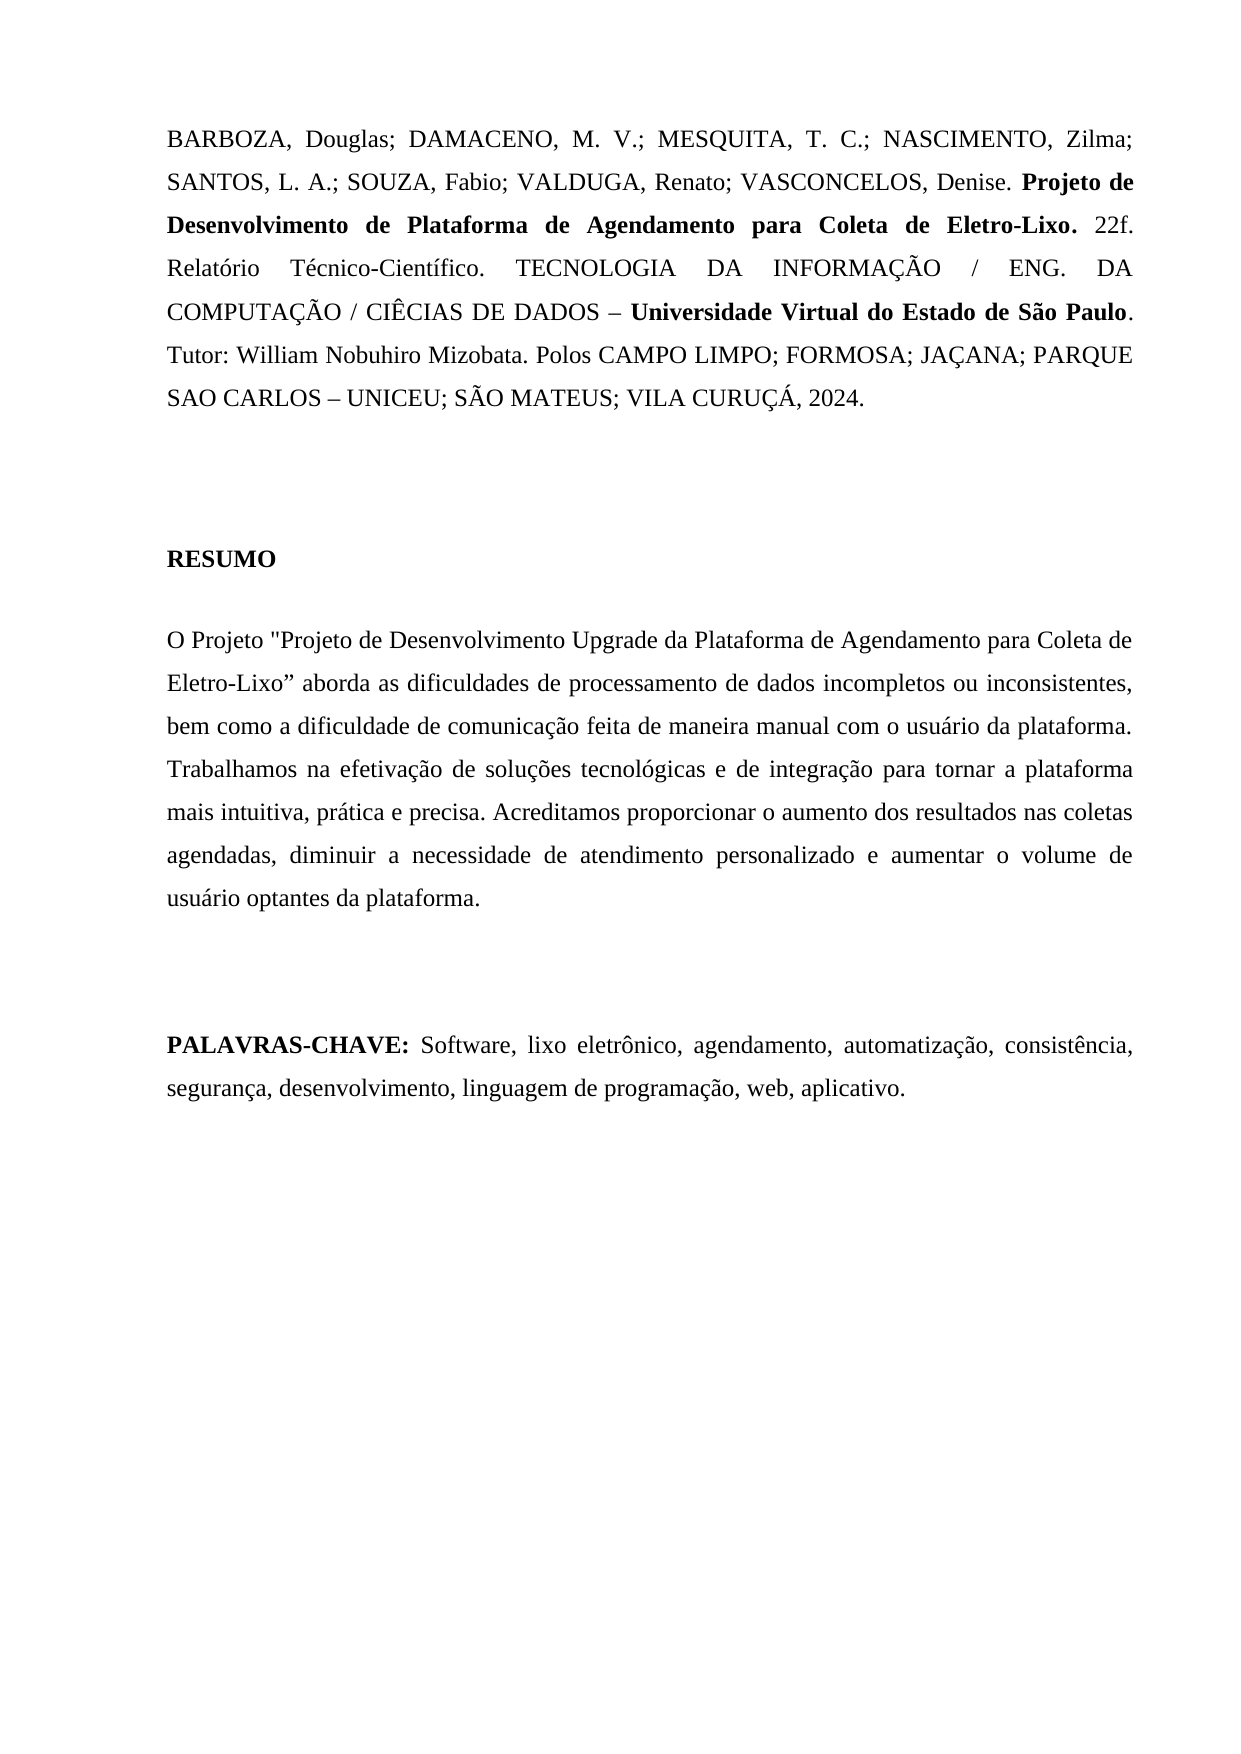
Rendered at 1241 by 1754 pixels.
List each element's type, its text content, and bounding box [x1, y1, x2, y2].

text O Projeto "Projeto de Desenvolvimento Upgrade da Plataforma de Agendamento para Coleta de Eletro-Lixo” aborda as dificuldades de processamento de dados incompletos ou inconsistentes, bem como a dificuldade de comunicação feita de maneira manual com o usuário da plataforma. Trabalhamos na efetivação de soluções tecnológicas e de integração para tornar a plataforma mais intuitiva, prática e precisa. Acreditamos proporcionar o aumento dos resultados nas coletas agendadas, diminuir a necessidade de atendimento personalizado e aumentar o volume de usuário optantes da plataforma. [167, 625, 1134, 912]
text RESUMO [167, 544, 1134, 573]
text BARBOZA, Douglas; DAMACENO, M. V.; MESQUITA, T. C.; NASCIMENTO, Zilma; SANTOS, L. A.; SOUZA, Fabio; VALDUGA, Renato; VASCONCELOS, Denise. Projeto de Desenvolvimento de Plataforma de Agendamento para Coleta de Eletro-Lixo. 22f. Relatório Técnico-Científico. TECNOLOGIA DA INFORMAÇÃO / ENG. DA COMPUTAÇÃO / CIÊCIAS DE DADOS – Universidade Virtual do Estado de São Paulo. Tutor: William Nobuhiro Mizobata. Polos CAMPO LIMPO; FORMOSA; JAÇANA; PARQUE SAO CARLOS – UNICEU; SÃO MATEUS; VILA CURUÇÁ, 2024. [167, 124, 1134, 412]
text PALAVRAS-CHAVE: Software, lixo eletrônico, agendamento, automatização, consistência, segurança, desenvolvimento, linguagem de programação, web, aplicativo. [167, 1030, 1134, 1102]
